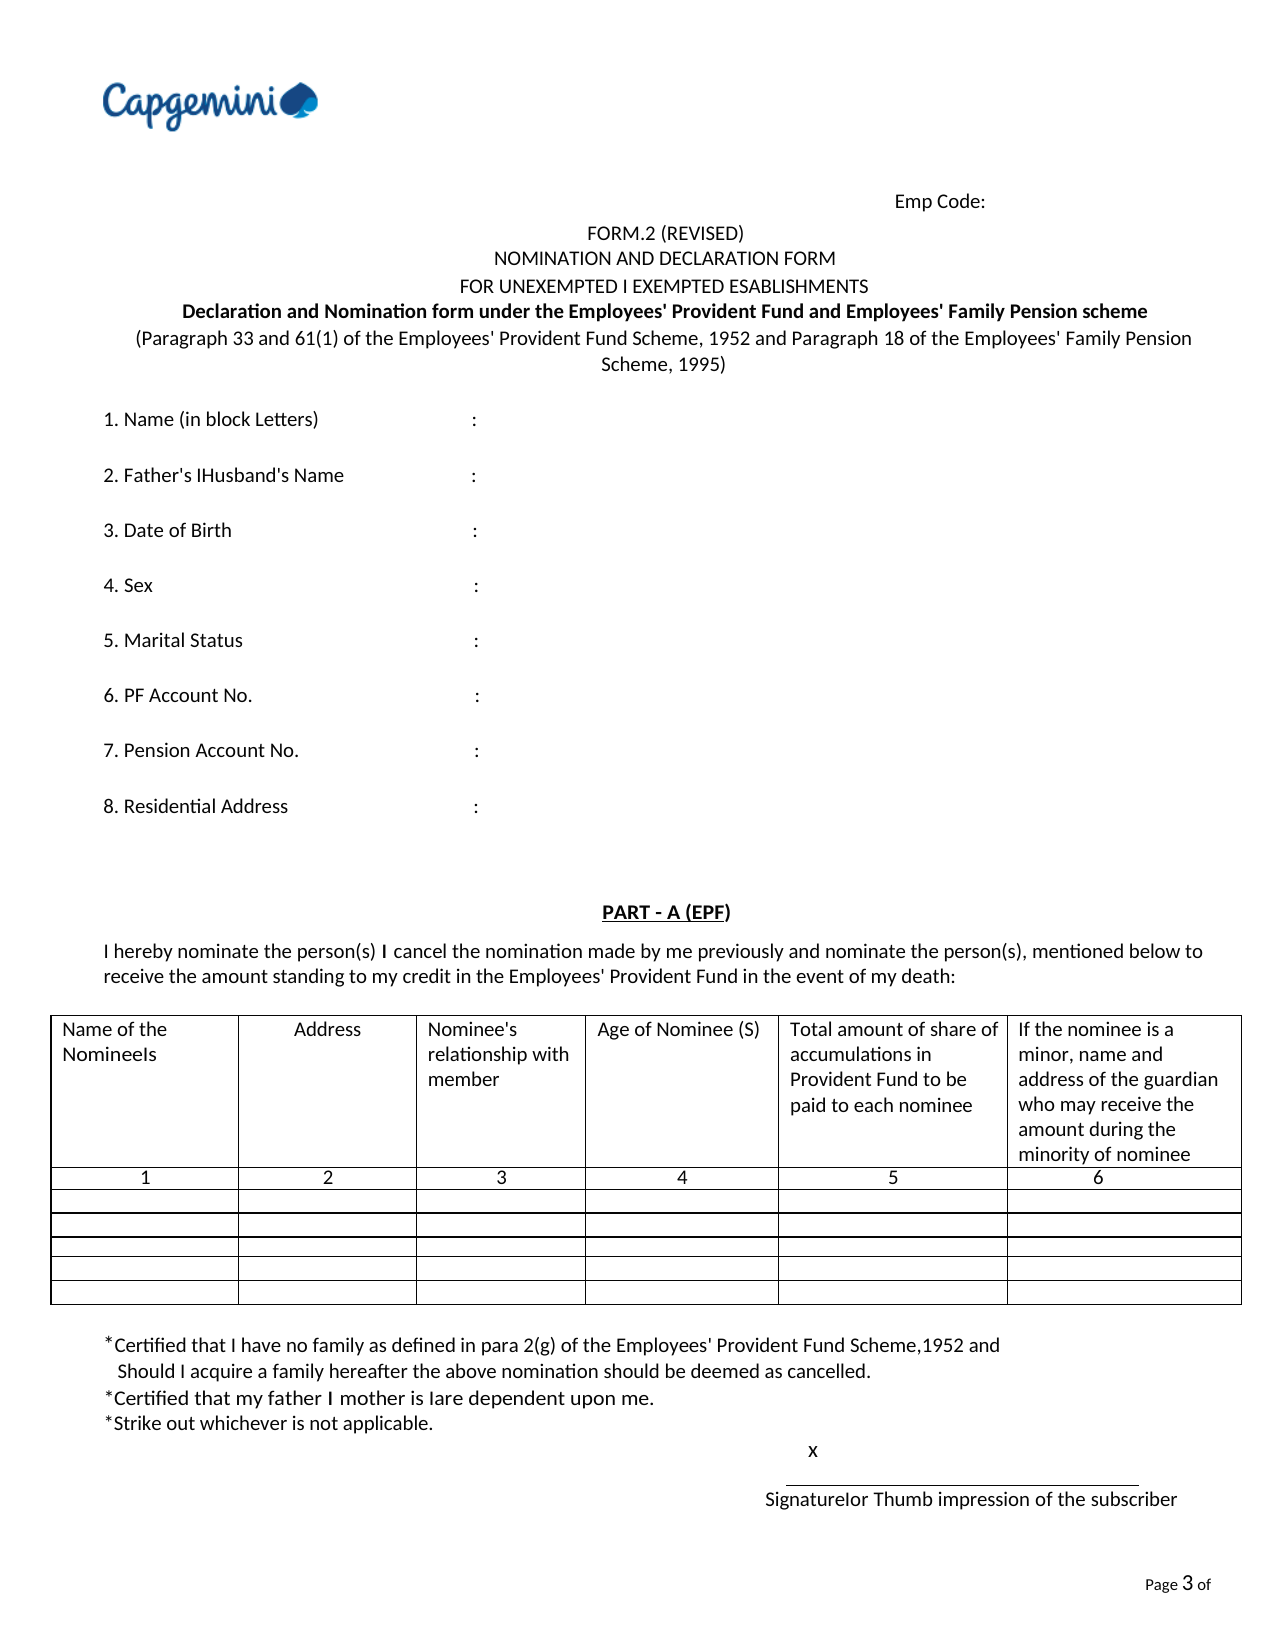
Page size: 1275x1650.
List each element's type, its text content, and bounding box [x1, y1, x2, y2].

list PF Account No. : [103, 682, 1254, 708]
table_header Total amount of share of accumulations in Provident Fund to be paid to each nominee [779, 1016, 1007, 1167]
table_cell [52, 1257, 238, 1280]
table_cell 1 [52, 1168, 238, 1188]
table_header Age of Nominee (S) [586, 1016, 778, 1167]
table_cell [586, 1238, 778, 1256]
table_cell [1008, 1257, 1241, 1280]
picture [102, 80, 319, 134]
table_cell [586, 1214, 778, 1236]
table_cell [52, 1190, 238, 1212]
table_header If the nominee is a minor, name and address of the guardian who may receive the amount during the minority of nominee [1008, 1016, 1241, 1167]
table_cell [417, 1257, 585, 1280]
table_cell 3 [417, 1168, 585, 1188]
table_cell [1008, 1190, 1241, 1212]
table_cell [586, 1190, 778, 1212]
table_cell [417, 1214, 585, 1236]
text *Certified that I have no family as defined in para 2(g) of the Employees' Provident Fund Scheme,1952 and Should I acquire a family hereafter the above nomination should be deemed as cancelled. [103, 1330, 1005, 1383]
text FOR UNEXEMPTED I EXEMPTED ESABLISHMENTS [459, 273, 871, 298]
list Residential Address : [103, 793, 1254, 818]
table_cell [239, 1281, 416, 1304]
text *Certified that my father I mother is Iare dependent upon me. [103, 1385, 1254, 1410]
table_cell [417, 1281, 585, 1304]
text SignatureIor Thumb impression of the subscriber [765, 1486, 1254, 1511]
table_cell [52, 1238, 238, 1256]
table_cell [417, 1238, 585, 1256]
list Father's IHusband's Name : [103, 462, 1254, 487]
table_cell 6 [1008, 1168, 1241, 1188]
table_cell [52, 1281, 238, 1304]
table_cell [417, 1190, 585, 1212]
list Pension Account No. : [103, 738, 1254, 763]
table_cell [779, 1238, 1007, 1256]
text I hereby nominate the person(s) I cancel the nomination made by me previously and nominate the person(s), mentioned below to receive the amount standing to my credit in the Employees' Provident Fund in the event of my death: [103, 938, 1206, 989]
table_cell [239, 1238, 416, 1256]
list Name (in block Letters) : [103, 407, 1254, 432]
list Marital Status : [103, 627, 1254, 653]
table_cell 5 [779, 1168, 1007, 1188]
table_cell 4 [586, 1168, 778, 1188]
list Date of Birth : [103, 517, 1254, 542]
text FORM.2 (REVISED) NOMINATION AND DECLARATION FORM [494, 220, 838, 271]
table_cell [239, 1257, 416, 1280]
table_cell [779, 1190, 1007, 1212]
text Declaration and Nomination form under the Employees' Provident Fund and Employees' Family Pension scheme (Paragraph 33 and 61(1) of the Employees' Provident Fund Scheme, 1952 and Paragraph 18 of the Employees' Family Pension Scheme, 1995) [133, 298, 1194, 376]
table_cell 2 [239, 1168, 416, 1188]
table_cell [779, 1281, 1007, 1304]
subtitle x [371, 1436, 1254, 1463]
table_cell [1008, 1214, 1241, 1236]
table_cell [1008, 1238, 1241, 1256]
table_cell [779, 1214, 1007, 1236]
table_cell [1008, 1281, 1241, 1304]
text Emp Code: [894, 189, 1254, 214]
table_cell [586, 1281, 778, 1304]
table_cell [52, 1214, 238, 1236]
table_cell [239, 1190, 416, 1212]
table_header Nominee's relationship with member [417, 1016, 585, 1167]
table_cell [586, 1257, 778, 1280]
text *Strike out whichever is not applicable. [103, 1410, 1254, 1436]
table_header Name of the NomineeIs [52, 1016, 238, 1167]
table_header Address [239, 1016, 416, 1167]
list Sex : [103, 572, 1254, 598]
table_cell [239, 1214, 416, 1236]
subtitle PART - A (EPF) [79, 899, 1254, 924]
table_cell [779, 1257, 1007, 1280]
